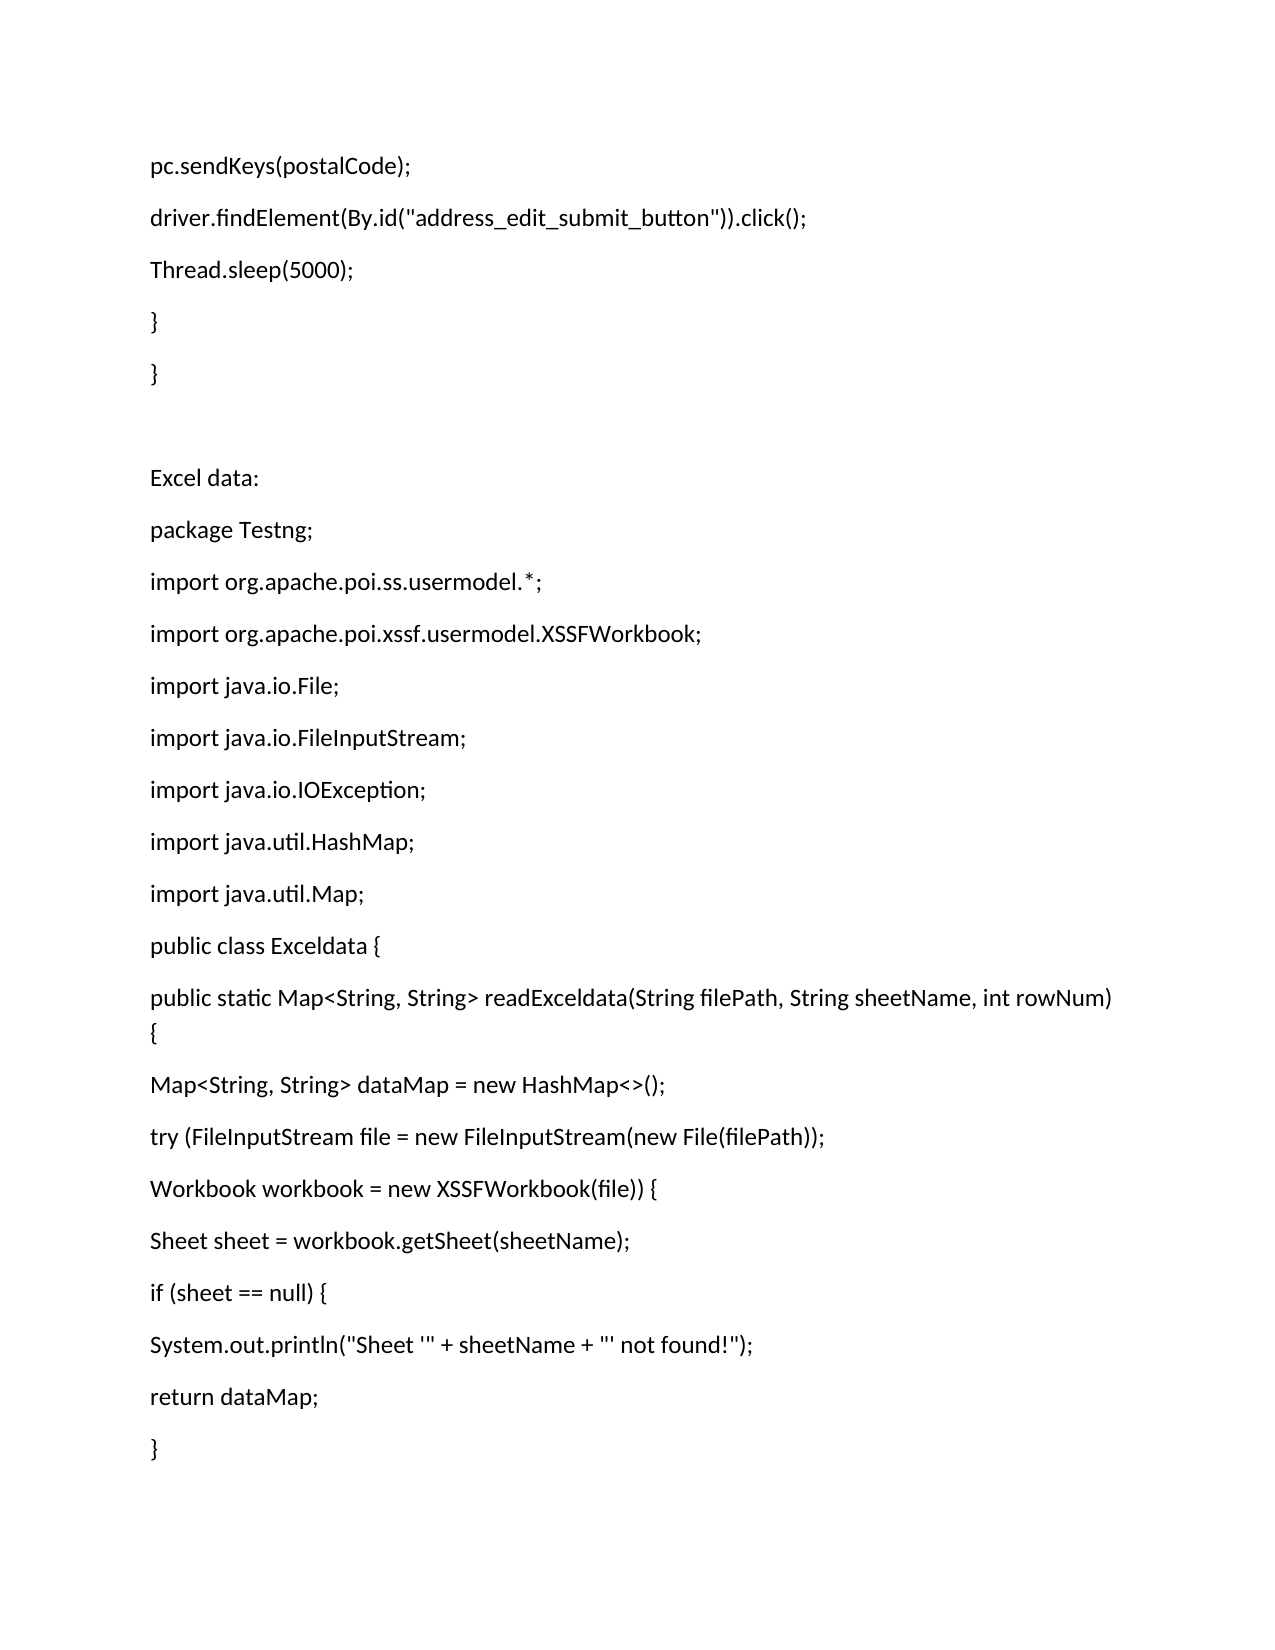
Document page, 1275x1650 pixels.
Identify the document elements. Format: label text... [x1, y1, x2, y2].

text import java.util.Map; [150, 878, 1125, 909]
text } [150, 307, 1125, 337]
text if (sheet == null) { [150, 1277, 1125, 1308]
text import java.util.HashMap; [150, 826, 1125, 857]
text Map<String, String> dataMap = new HashMap<>(); [150, 1069, 1125, 1100]
text Sheet sheet = workbook.getSheet(sheetName); [150, 1226, 1125, 1256]
text try (FileInputStream file = new FileInputStream(new File(filePath)); [150, 1122, 1125, 1152]
text Workbook workbook = new XSSFWorkbook(file)) { [150, 1173, 1125, 1204]
text Excel data: [150, 462, 1125, 493]
text pc.sendKeys(postalCode); [150, 150, 1125, 181]
text System.out.println("Sheet '" + sheetName + "' not found!"); [150, 1329, 1125, 1360]
text import org.apache.poi.ss.usermodel.*; [150, 566, 1125, 597]
text public class Exceldata { [150, 930, 1125, 961]
text import org.apache.poi.xssf.usermodel.XSSFWorkbook; [150, 618, 1125, 649]
text } [150, 1433, 1125, 1464]
text public static Map<String, String> readExceldata(String filePath, String sheetName, int rowNum) { [150, 982, 1125, 1048]
text driver.findElement(By.id("address_edit_submit_button")).click(); [150, 202, 1125, 232]
text import java.io.IOException; [150, 774, 1125, 805]
text return dataMap; [150, 1381, 1125, 1412]
text import java.io.File; [150, 670, 1125, 701]
text import java.io.FileInputStream; [150, 722, 1125, 753]
text Thread.sleep(5000); [150, 254, 1125, 284]
text package Testng; [150, 514, 1125, 545]
text } [150, 358, 1125, 389]
